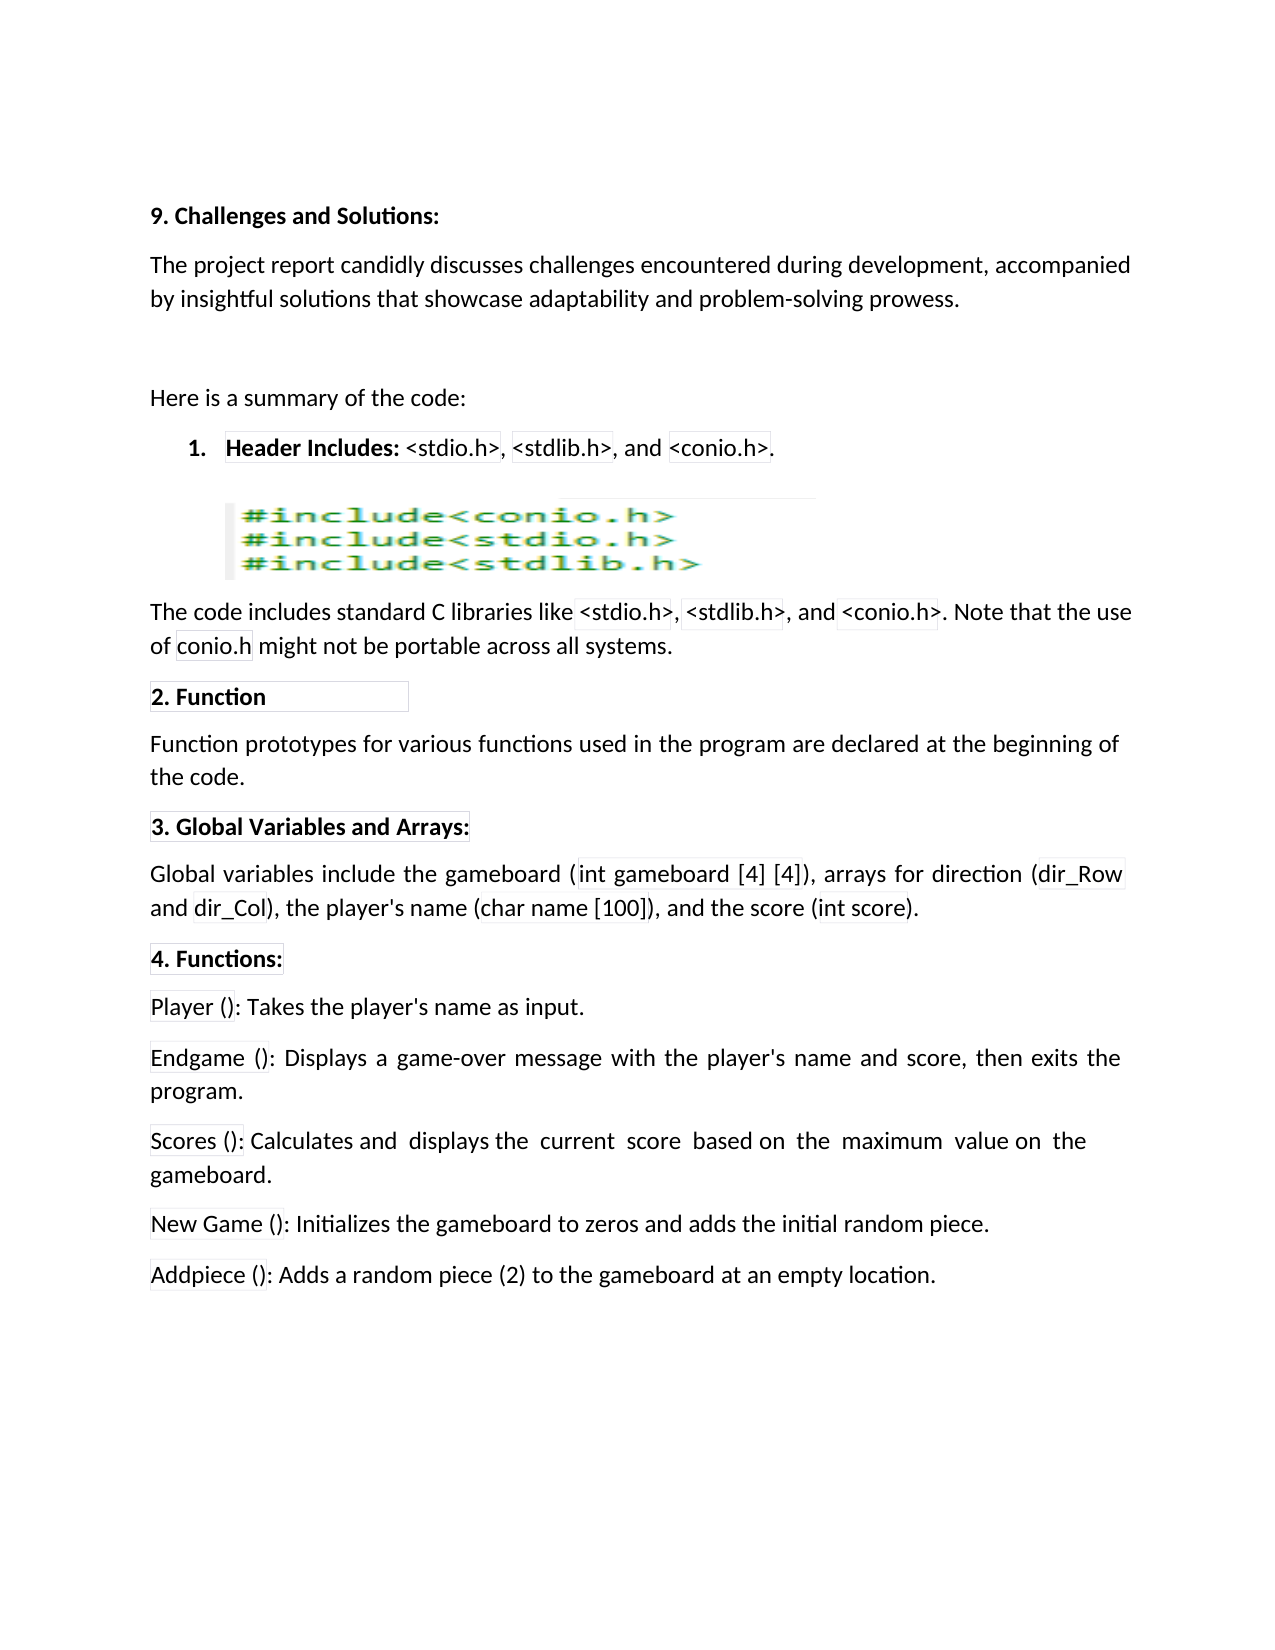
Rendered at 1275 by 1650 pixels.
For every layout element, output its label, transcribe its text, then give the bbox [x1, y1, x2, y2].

text Here is a summary of the code: [150, 382, 1137, 412]
text and dir_Col), the player's name (char name [100]), and the score (int score). [150, 892, 1137, 923]
text of might not be portable across all systems. [150, 630, 1137, 661]
text Scores (): Calculates and displays the current score based on the maximum value on the gameboard. [150, 1125, 1130, 1189]
text Addpiece (): Adds a random piece (2) to the gameboard at an empty location. [151, 1259, 1137, 1290]
list Header Includes: <stdio.h>, <stdlib.h>, and <conio.h>. [187, 432, 1137, 462]
text Function prototypes for various functions used in the program are declared at the beginning of the code. [150, 728, 1130, 792]
text New Game (): Initializes the gameboard to zeros and adds the initial random piece. [151, 1209, 1137, 1239]
picture [225, 498, 816, 580]
text The project report candidly discusses challenges encountered during development, accompanied by insightful solutions that showcase adaptability and problem-solving prowess. [150, 249, 1137, 313]
text Endgame (): Displays a game-over message with the player's name and score, then exits the program. [150, 1042, 1137, 1106]
text Global variables include the gameboard ( ), arrays for direction (dir_Row [150, 858, 1137, 889]
subtitle Challenges and Solutions: [150, 200, 1137, 230]
text Player (): Takes the player's name as input. [151, 991, 1137, 1021]
